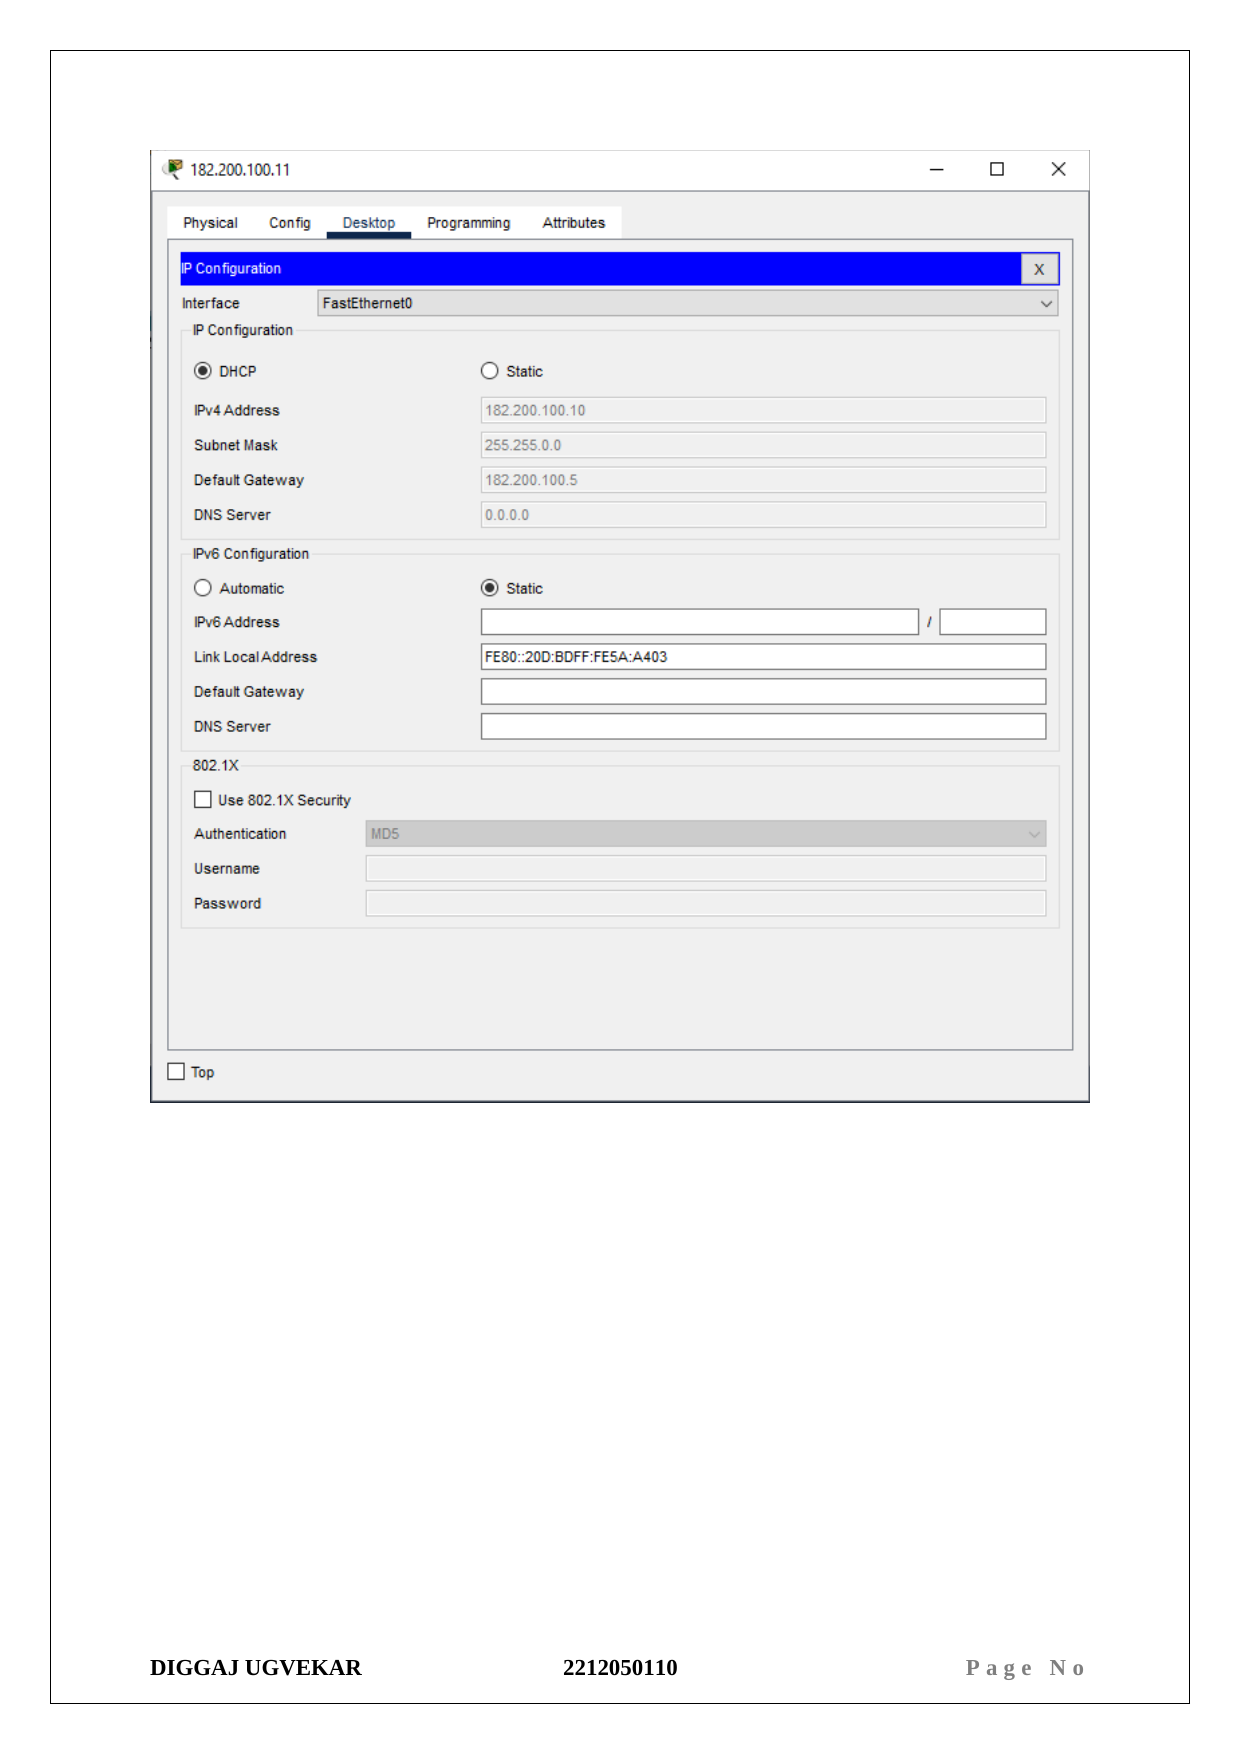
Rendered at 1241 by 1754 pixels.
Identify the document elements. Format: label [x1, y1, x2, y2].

picture [150, 150, 1090, 1103]
